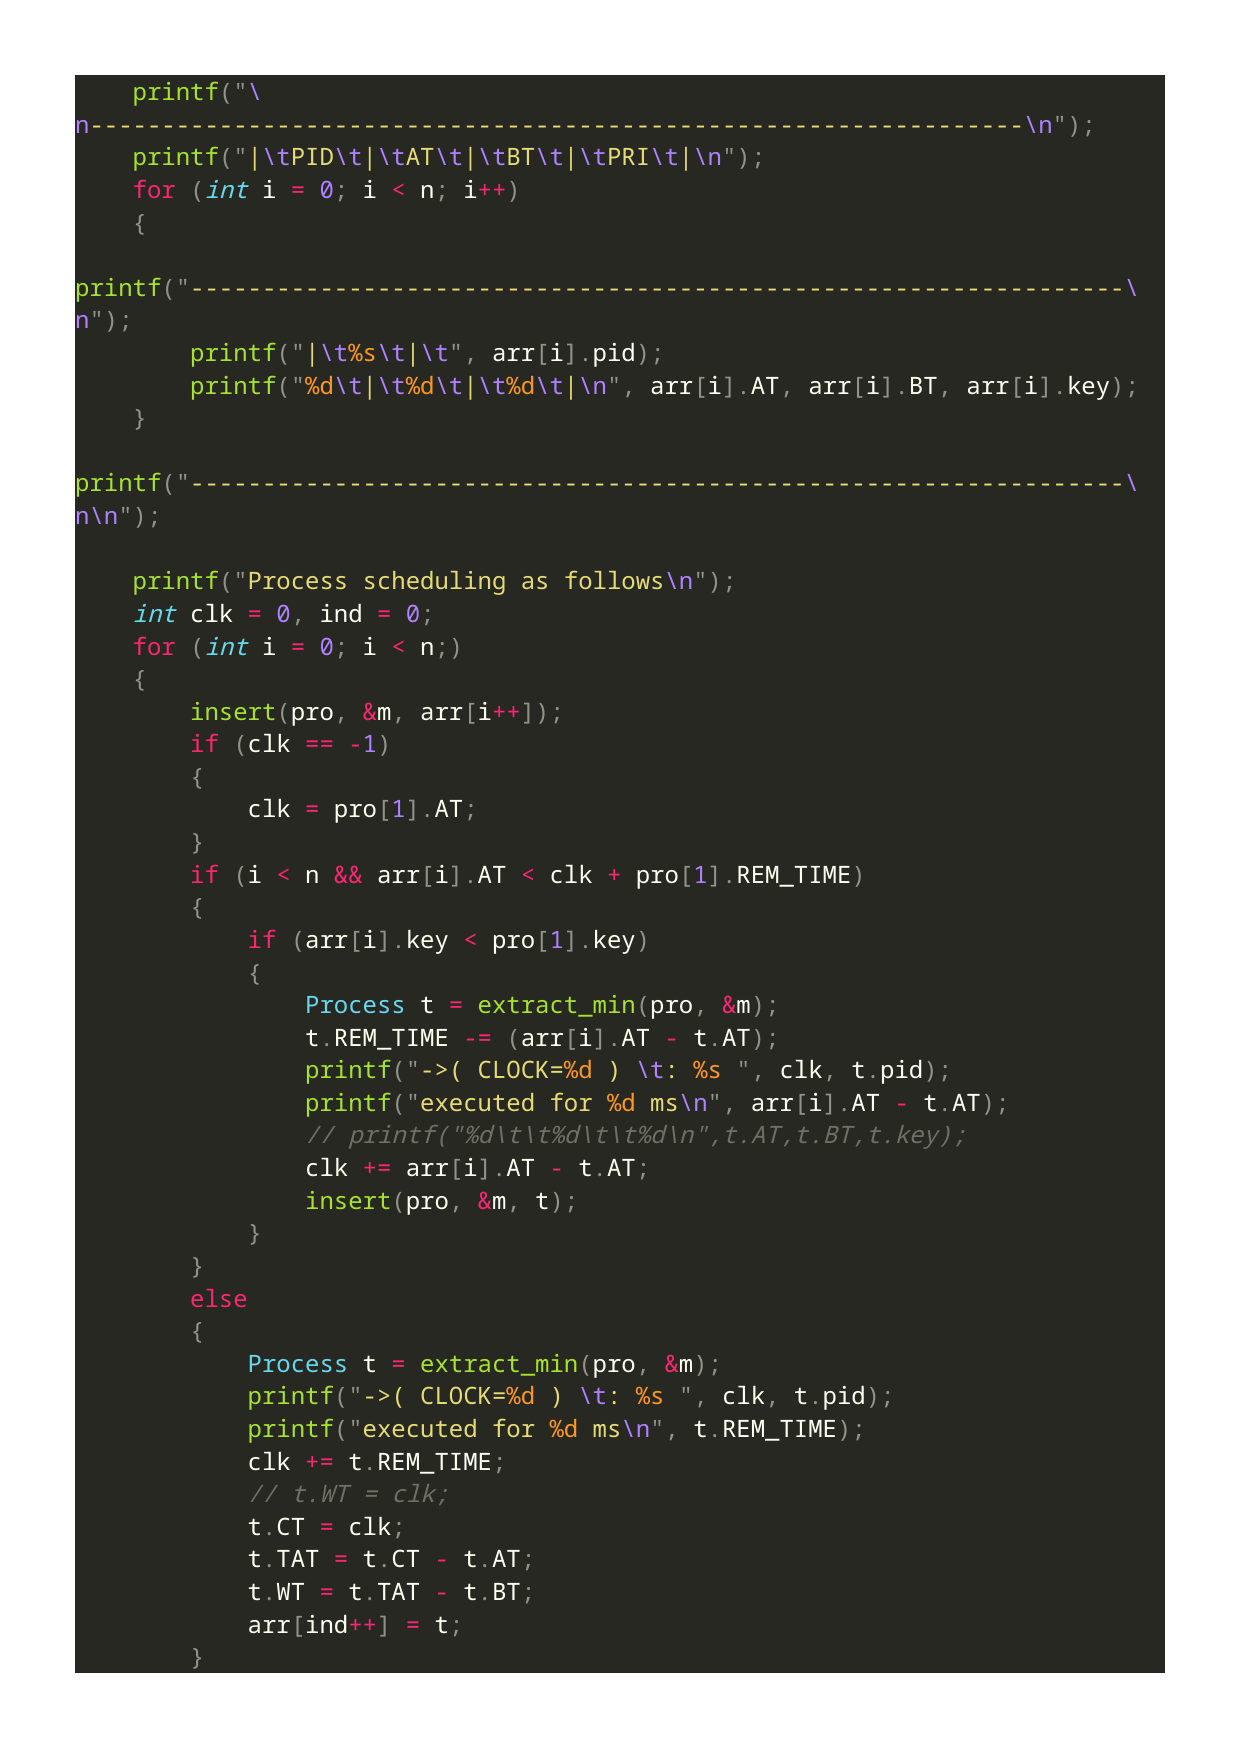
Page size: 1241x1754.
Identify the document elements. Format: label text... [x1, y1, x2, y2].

text else [75, 1281, 1165, 1314]
text printf("Process scheduling as follows\n"); [75, 564, 1165, 597]
text printf("\n-----------------------------------------------------------------\n"); [75, 75, 1165, 140]
text t.TAT = t.CT - t.AT; [75, 1542, 1165, 1575]
text } [75, 825, 1165, 857]
text for (int i = 0; i < n; i++) [75, 173, 1165, 205]
text if (clk == -1) [75, 727, 1165, 760]
text printf("%d\t|\t%d\t|\t%d\t|\n", arr[i].AT, arr[i].BT, arr[i].key); [75, 368, 1165, 401]
text insert(pro, &m, arr[i++]); [75, 694, 1165, 727]
text } [75, 1249, 1165, 1281]
text t.REM_TIME -= (arr[i].AT - t.AT); [75, 1021, 1165, 1053]
text { [75, 955, 1165, 988]
text // t.WT = clk; [75, 1477, 1165, 1509]
text clk += arr[i].AT - t.AT; [75, 1151, 1165, 1183]
text for (int i = 0; i < n;) [75, 629, 1165, 662]
text Process t = extract_min(pro, &m); [75, 1347, 1165, 1379]
text if (arr[i].key < pro[1].key) [75, 923, 1165, 955]
text { [75, 760, 1165, 792]
text t.CT = clk; [75, 1509, 1165, 1542]
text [75, 1379, 1165, 1412]
text if (i < n && arr[i].AT < clk + pro[1].REM_TIME) [75, 857, 1165, 890]
text { [75, 205, 1165, 238]
text insert(pro, &m, t); [75, 1183, 1165, 1216]
text } [75, 1216, 1165, 1249]
text printf("->( CLOCK=%d ) \t: %s ", clk, t.pid); [75, 1053, 1165, 1086]
text t.WT = t.TAT - t.BT; [75, 1575, 1165, 1607]
text printf("executed for %d ms\n", arr[i].AT - t.AT); [75, 1086, 1165, 1118]
text } [75, 1640, 1165, 1673]
text Process t = extract_min(pro, &m); [75, 988, 1165, 1021]
text clk = pro[1].AT; [75, 792, 1165, 825]
text } [75, 401, 1165, 434]
text { [75, 890, 1165, 923]
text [75, 1412, 1165, 1444]
text printf("-----------------------------------------------------------------\n"); [75, 238, 1165, 336]
text { [75, 662, 1165, 694]
text printf("|\t%s\t|\t", arr[i].pid); [75, 336, 1165, 368]
text printf("|\tPID\t|\tAT\t|\tBT\t|\tPRI\t|\n"); [75, 140, 1165, 173]
text printf("-----------------------------------------------------------------\n\n"); [75, 434, 1165, 531]
text int clk = 0, ind = 0; [75, 597, 1165, 629]
text { [75, 1314, 1165, 1347]
text arr[ind++] = t; [75, 1607, 1165, 1640]
text // printf("%d\t\t%d\t\t%d\n",t.AT,t.BT,t.key); [75, 1118, 1165, 1151]
text clk += t.REM_TIME; [75, 1444, 1165, 1477]
